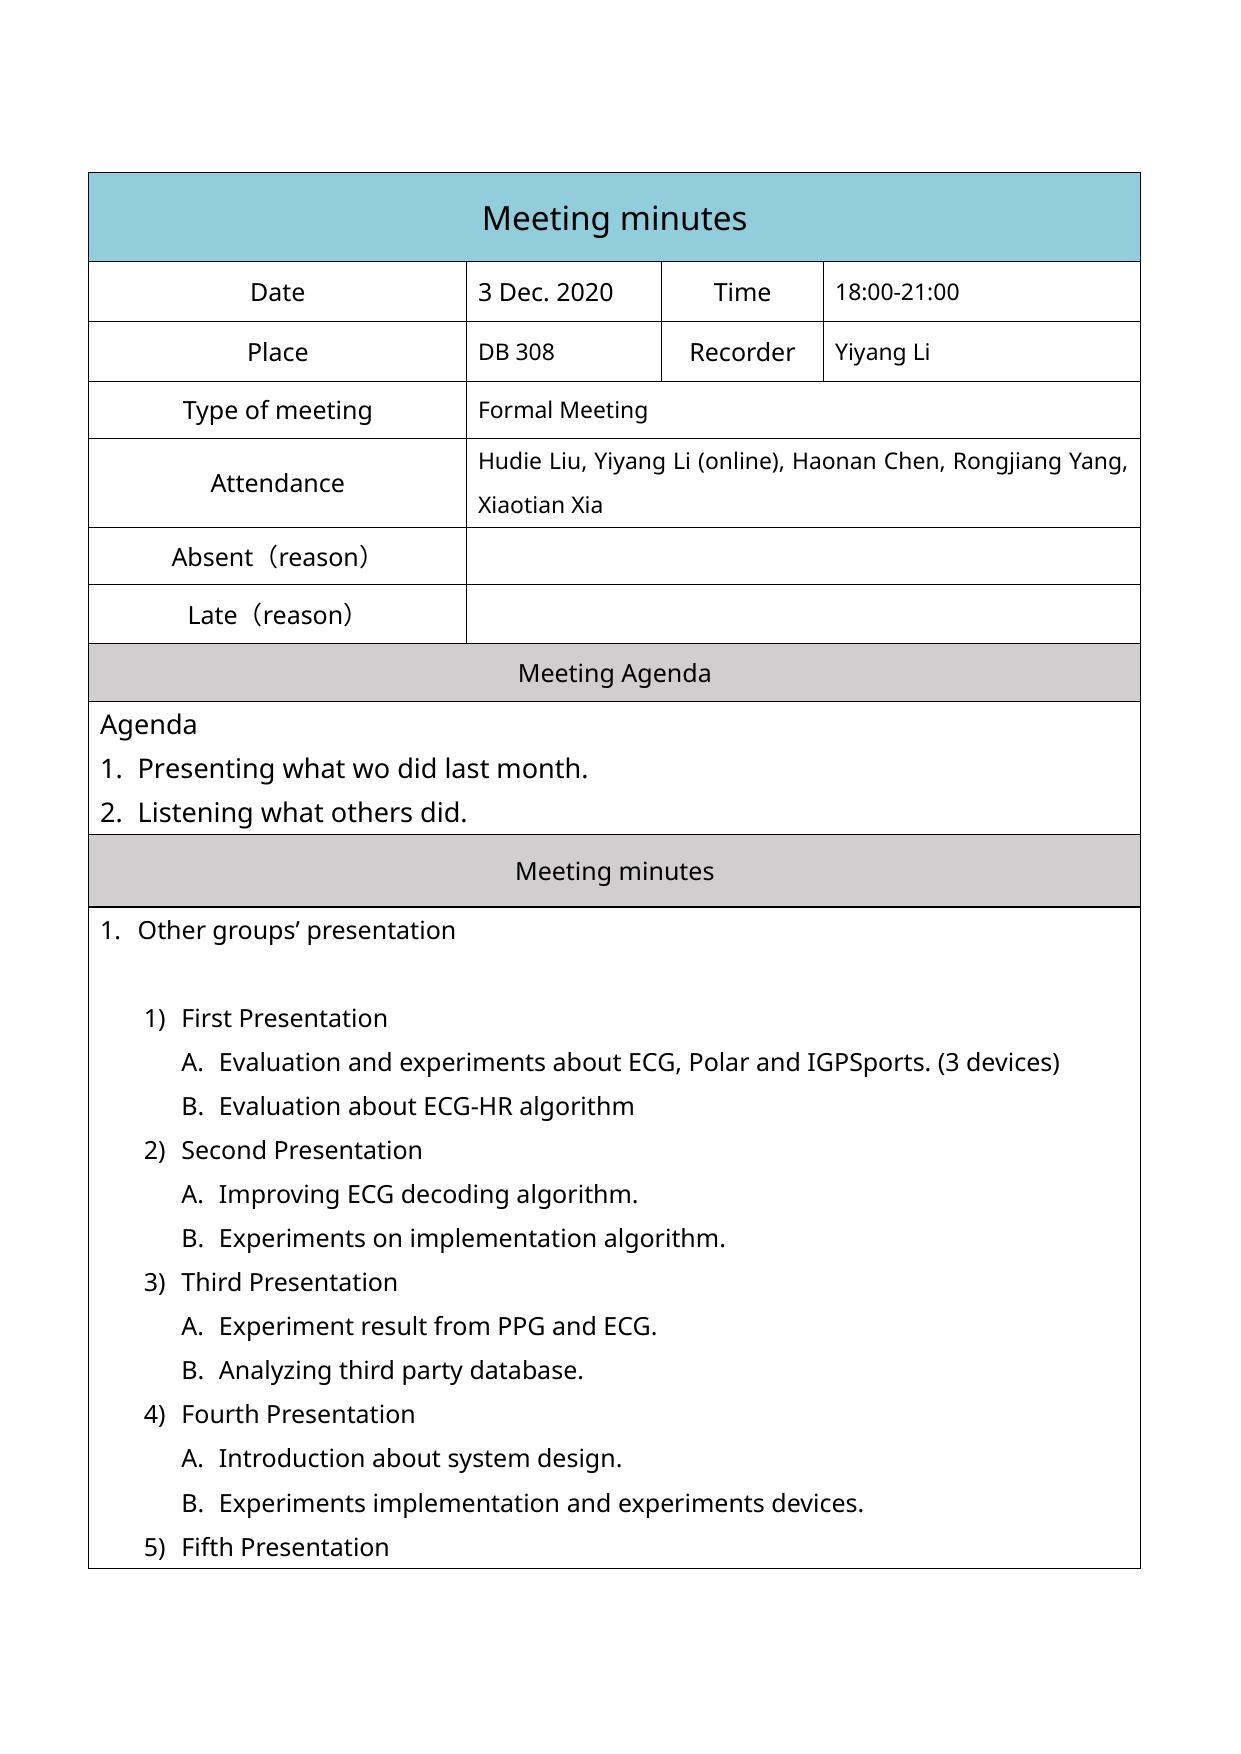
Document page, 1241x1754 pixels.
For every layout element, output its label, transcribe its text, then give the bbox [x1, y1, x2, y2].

table_cell [467, 585, 1140, 643]
table_cell Agenda Presenting what wo did last month. Listening what others did. [89, 702, 1140, 834]
table_header Meeting minutes [89, 173, 1140, 261]
table_cell Type of meeting [89, 382, 466, 438]
table_cell Place [89, 322, 466, 381]
table_cell Time [662, 262, 823, 321]
table_cell Meeting minutes [89, 835, 1140, 906]
table_cell DB 308 [467, 322, 661, 381]
table_cell Meeting Agenda [89, 644, 1140, 701]
table_cell Date [89, 262, 466, 321]
table_cell Absent（reason） [89, 528, 466, 584]
table_cell Late（reason） [89, 585, 466, 643]
table_cell 3 Dec. 2020 [467, 262, 661, 321]
table_cell Yiyang Li [824, 322, 1140, 381]
table_cell [467, 528, 1140, 584]
table_cell Formal Meeting [467, 382, 1140, 438]
table_cell Recorder [662, 322, 823, 381]
table_cell 18:00-21:00 [824, 262, 1140, 321]
table_cell Hudie Liu, Yiyang Li (online), Haonan Chen, Rongjiang Yang, Xiaotian Xia [467, 439, 1140, 527]
table_cell Attendance [89, 439, 466, 527]
